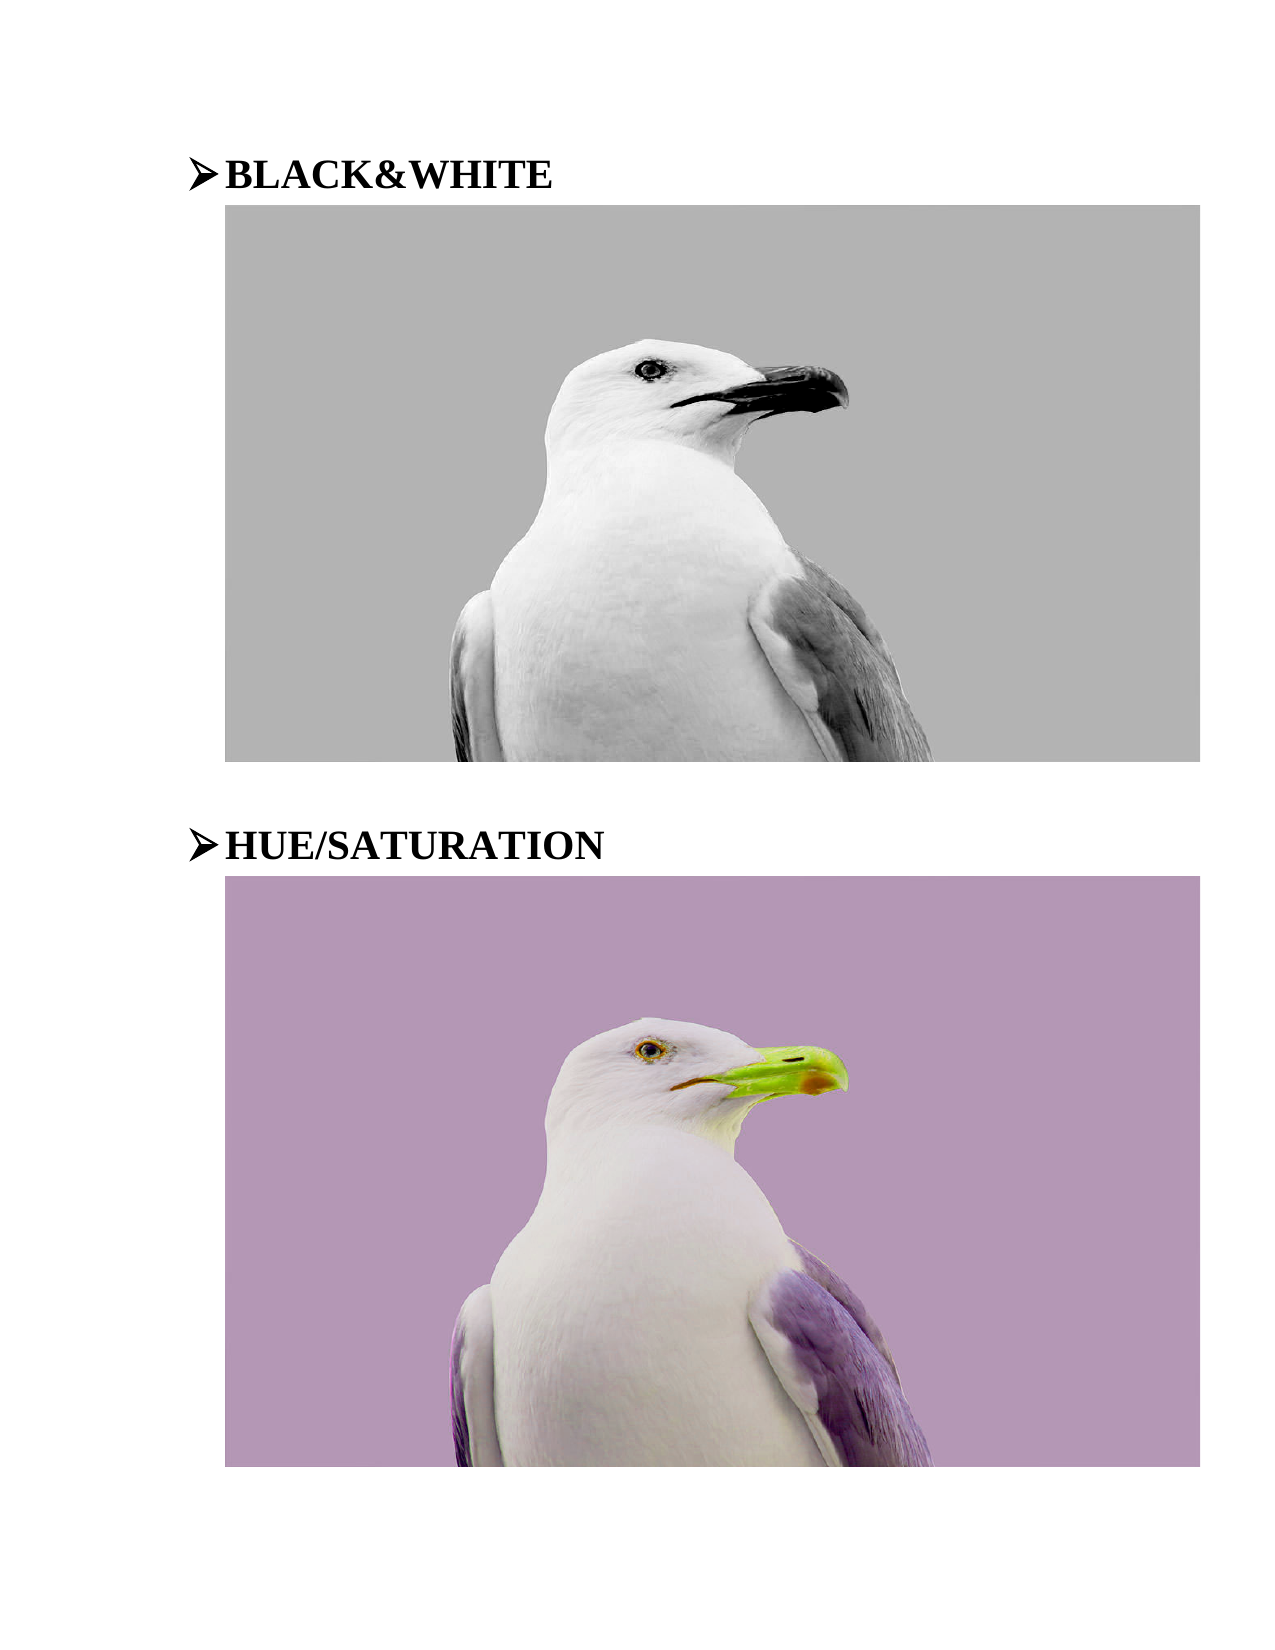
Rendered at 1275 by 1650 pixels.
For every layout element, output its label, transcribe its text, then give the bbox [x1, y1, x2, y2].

picture [225, 205, 1200, 762]
list HUE/SATURATION [187, 821, 1125, 869]
picture [225, 876, 1200, 1467]
list BLACK&WHITE [187, 150, 1125, 198]
